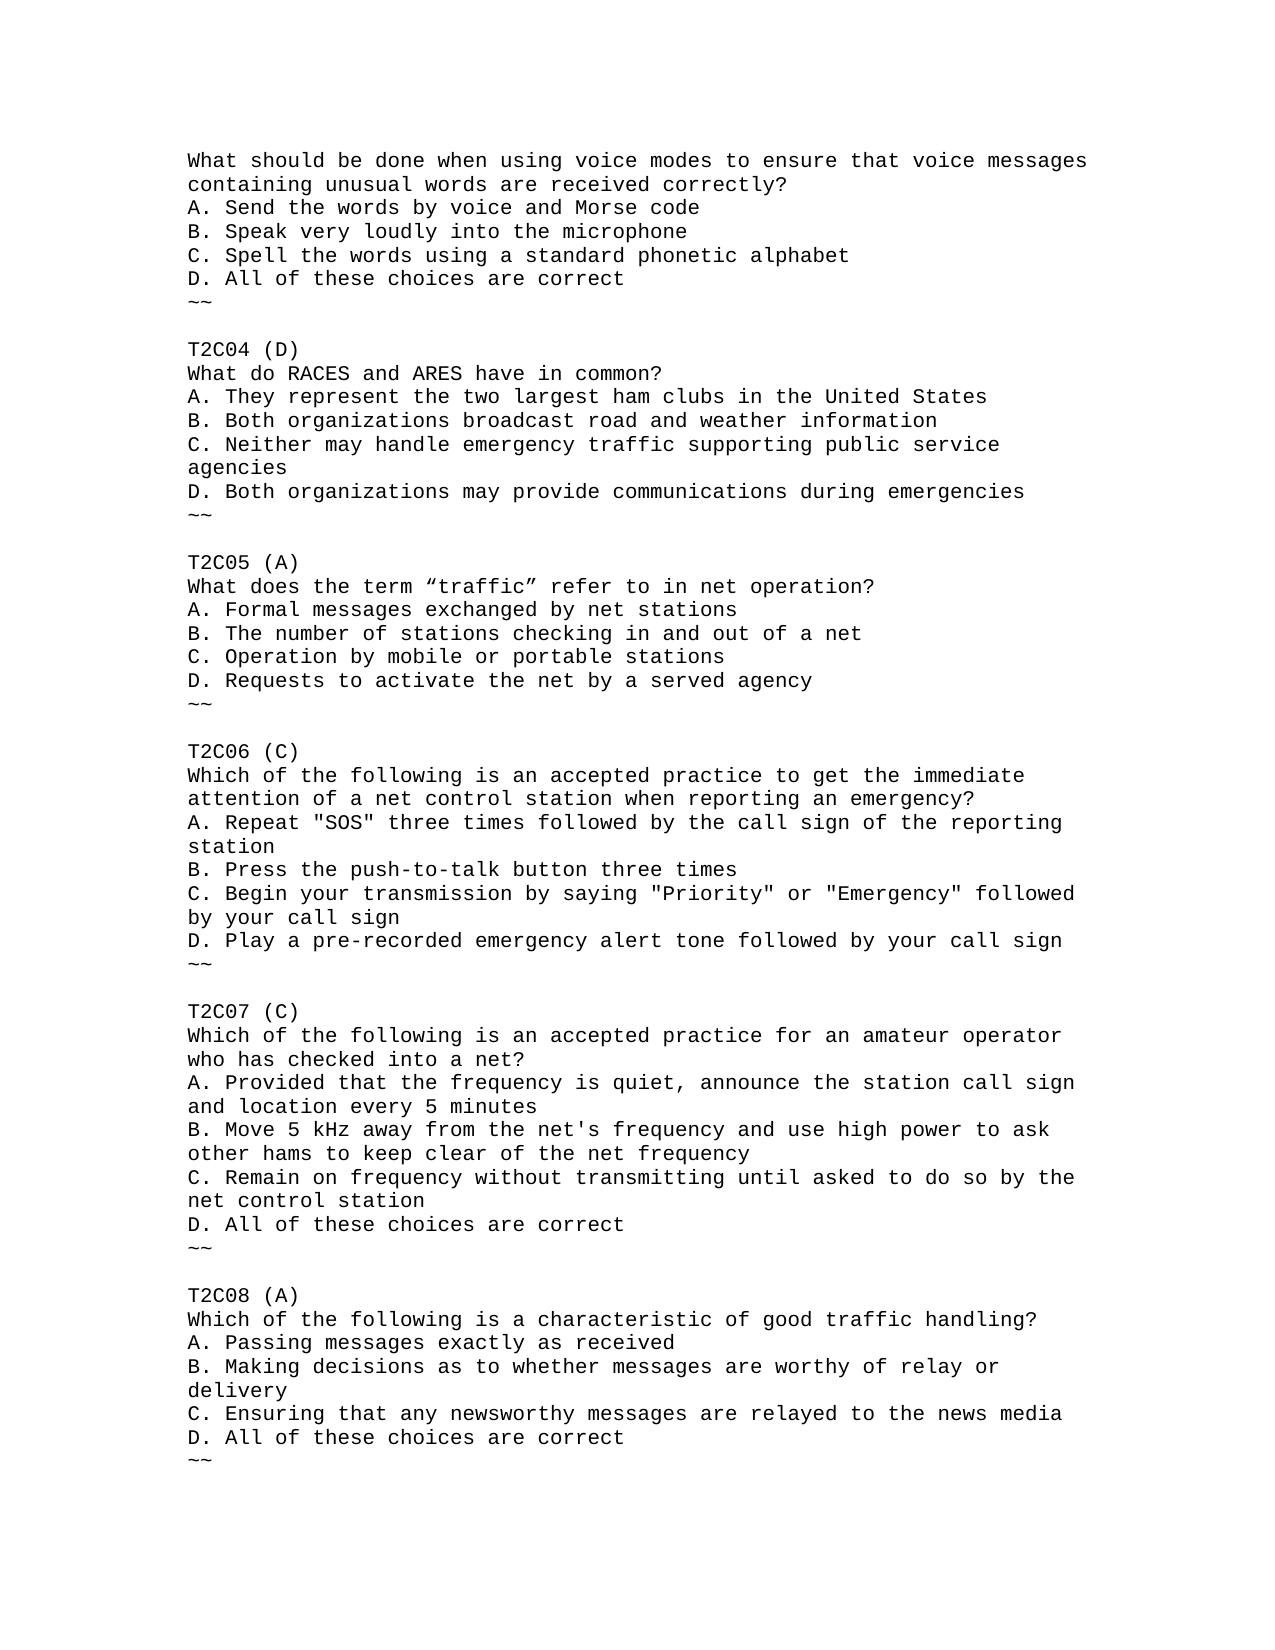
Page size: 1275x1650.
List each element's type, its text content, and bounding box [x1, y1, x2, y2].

text D. All of these choices are correct [187, 1427, 1087, 1451]
text A. Repeat "SOS" three times followed by the call sign of the reporting station [187, 812, 1087, 859]
text A. Send the words by voice and Morse code [187, 197, 1087, 221]
text C. Ensuring that any newsworthy messages are relayed to the news media [187, 1403, 1087, 1427]
text B. Both organizations broadcast road and weather information [187, 410, 1087, 434]
text T2C08 (A) [187, 1285, 1087, 1309]
text Which of the following is a characteristic of good traffic handling? [187, 1309, 1087, 1332]
text T2C06 (C) [187, 741, 1087, 765]
text A. Formal messages exchanged by net stations [187, 599, 1087, 623]
text What do RACES and ARES have in common? [187, 363, 1087, 386]
text C. Neither may handle emergency traffic supporting public service agencies [187, 434, 1087, 481]
text T2C04 (D) [187, 339, 1087, 363]
text B. Making decisions as to whether messages are worthy of relay or delivery [187, 1356, 1087, 1403]
text What should be done when using voice modes to ensure that voice messages containing unusual words are received correctly? [187, 150, 1087, 197]
text ~~ [187, 1238, 1087, 1261]
text ~~ [187, 954, 1087, 978]
text D. Requests to activate the net by a served agency [187, 670, 1087, 694]
text B. Speak very loudly into the microphone [187, 221, 1087, 244]
text B. The number of stations checking in and out of a net [187, 623, 1087, 647]
text D. All of these choices are correct [187, 268, 1087, 292]
text C. Operation by mobile or portable stations [187, 647, 1087, 670]
text D. Play a pre-recorded emergency alert tone followed by your call sign [187, 930, 1087, 954]
text Which of the following is an accepted practice to get the immediate attention of a net control station when reporting an emergency? [187, 765, 1087, 812]
text ~~ [187, 292, 1087, 316]
text A. Passing messages exactly as received [187, 1332, 1087, 1356]
text ~~ [187, 505, 1087, 528]
text D. Both organizations may provide communications during emergencies [187, 481, 1087, 505]
text T2C05 (A) [187, 552, 1087, 576]
text B. Press the push-to-talk button three times [187, 859, 1087, 883]
text A. They represent the two largest ham clubs in the [187, 386, 1087, 410]
text Which of the following is an accepted practice for an amateur operator who has checked into a net? [187, 1025, 1087, 1072]
text What does the term “traffic” refer to in net operation? [187, 576, 1087, 599]
text A. Provided that the frequency is quiet, announce the station call sign and location every 5 minutes [187, 1072, 1087, 1119]
text D. All of these choices are correct [187, 1214, 1087, 1238]
text B. Move 5 kHz away from the net's frequency and use high power to ask other hams to keep clear of the net frequency [187, 1119, 1087, 1167]
text T2C07 (C) [187, 1001, 1087, 1025]
text ~~ [187, 1451, 1087, 1474]
text C. Remain on frequency without transmitting until asked to do so by the net control station [187, 1167, 1087, 1214]
text C. Begin your transmission by saying "Priority" or "Emergency" followed by your call sign [187, 883, 1087, 930]
text ~~ [187, 694, 1087, 717]
text C. Spell the words using a standard phonetic alphabet [187, 244, 1087, 268]
